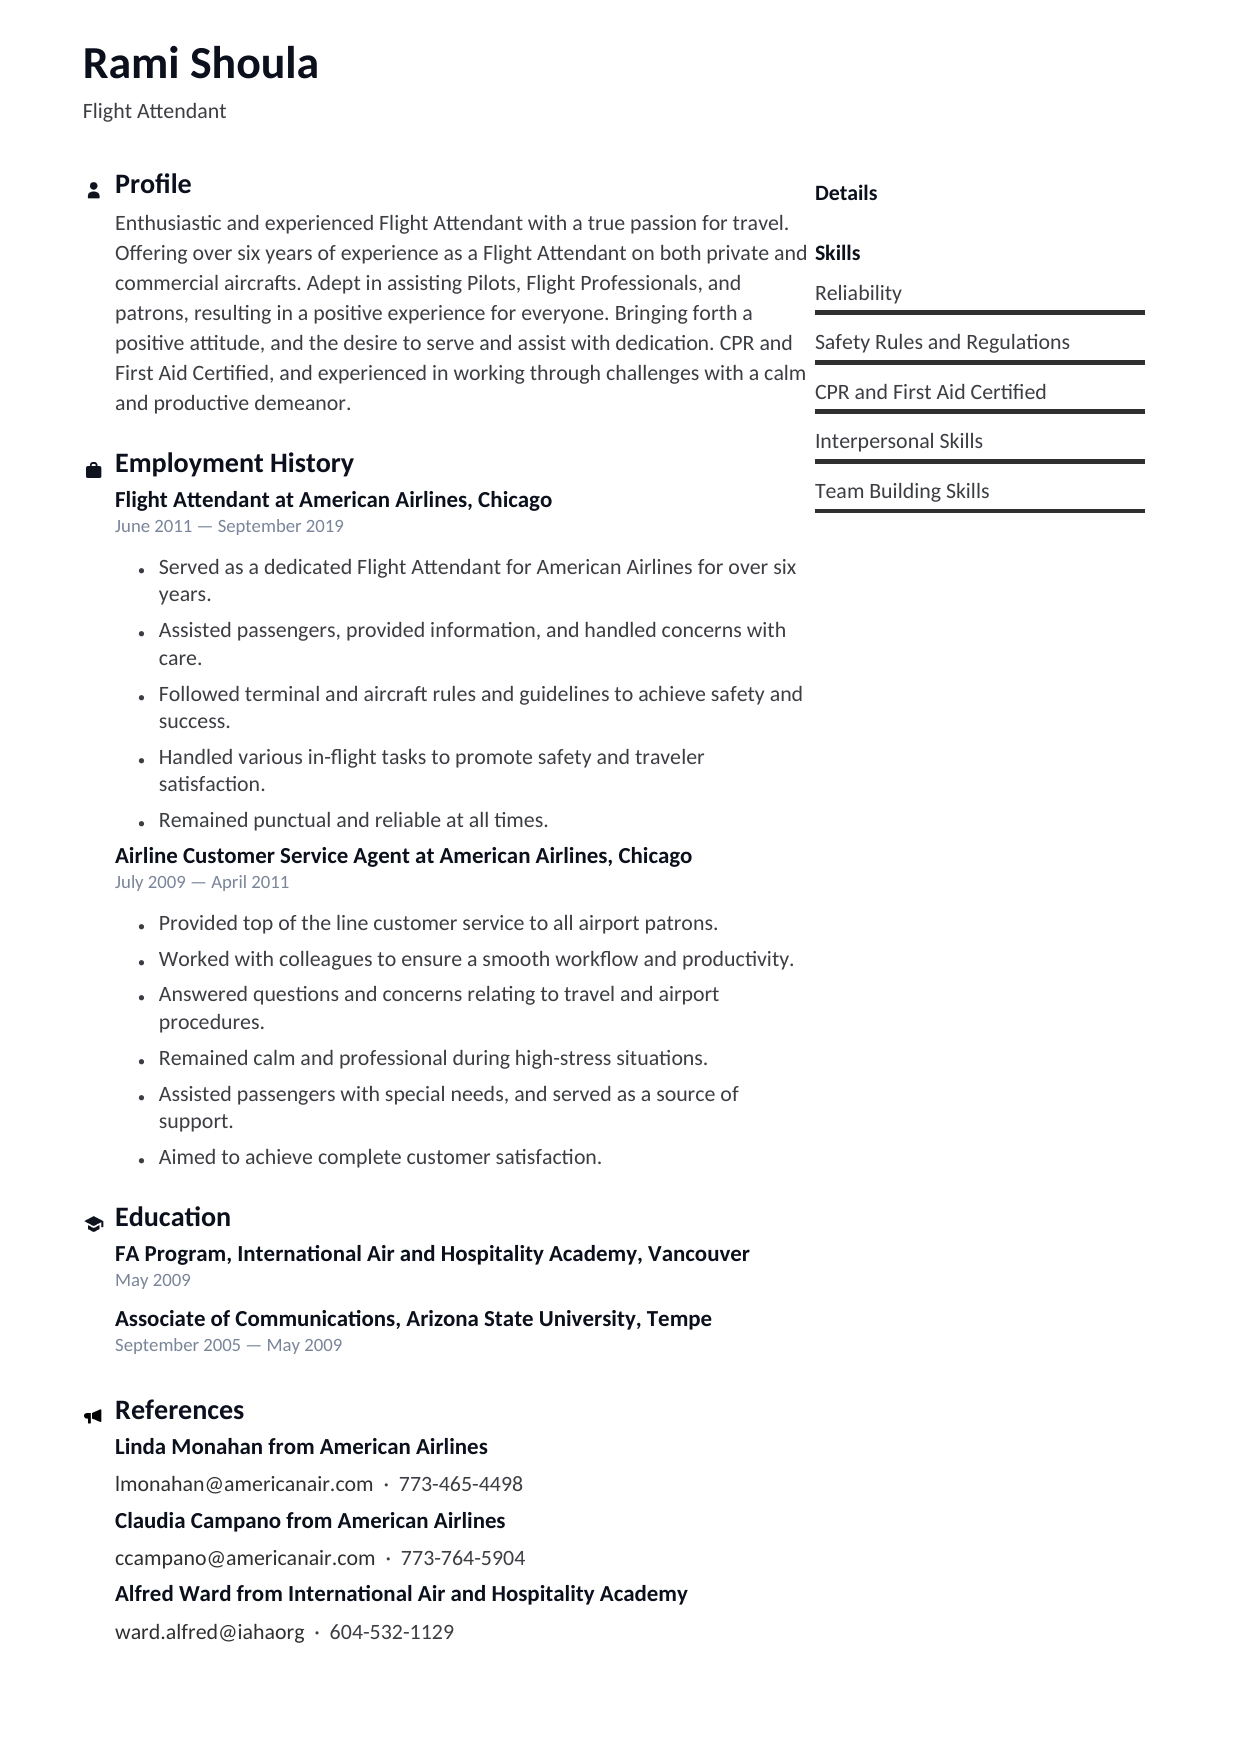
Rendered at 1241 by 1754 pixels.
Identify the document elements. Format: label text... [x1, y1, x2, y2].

picture [82, 1405, 105, 1428]
picture [82, 1212, 105, 1236]
picture [82, 459, 105, 482]
table_cell [83, 145, 815, 1653]
table_header Rami Shoula Flight Attendant [83, 59, 1146, 145]
picture [82, 179, 105, 202]
table_cell Details Skills [815, 145, 1146, 1653]
